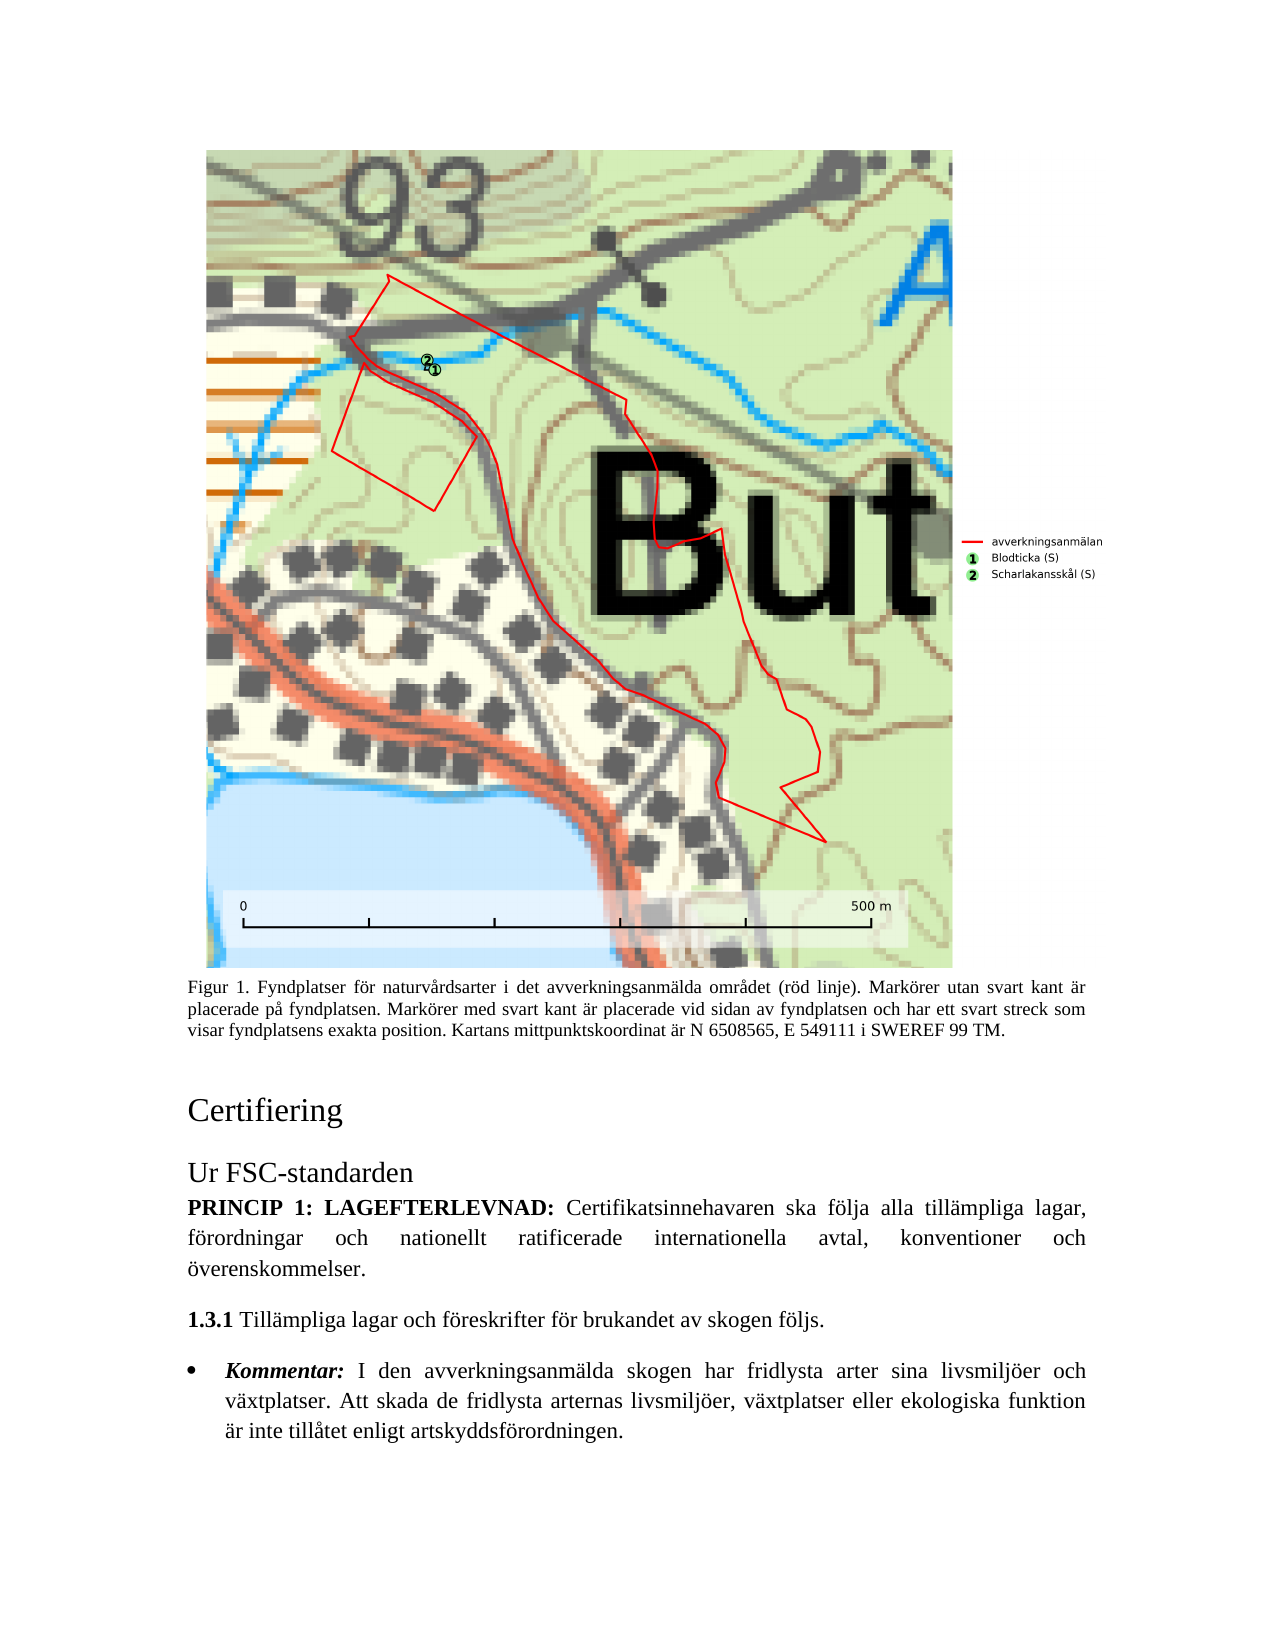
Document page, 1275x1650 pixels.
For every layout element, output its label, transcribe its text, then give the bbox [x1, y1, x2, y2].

picture [206, 150, 1107, 968]
text Figur 1. Fyndplatser för naturvårdsarter i det avverkningsanmälda området (röd linje). Markörer utan svart kant är placerade på fyndplatsen. Markörer med svart kant är placerade vid sidan av fyndplatsen och har ett svart streck som visar fyndplatsens exakta position. Kartans mittpunktskoordinat är N 6508565, E 549111 i SWEREF 99 TM. [187, 976, 1087, 1041]
subtitle Certifiering [187, 1091, 1087, 1129]
subtitle Ur FSC-standarden [187, 1156, 1087, 1189]
text 1.3.1 Tillämpliga lagar och föreskrifter för brukandet av skogen följs. [187, 1306, 1087, 1332]
list Kommentar: I den avverkningsanmälda skogen har fridlysta arter sina livsmiljöer och växtplatser. Att skada de fridlysta arternas livsmiljöer, växtplatser eller ekologiska funktion är inte tillåtet enligt artskyddsförordningen. [187, 1357, 1087, 1443]
text PRINCIP 1: LAGEFTERLEVNAD: Certifikatsinnehavaren ska följa alla tillämpliga lagar, förordningar och nationellt ratificerade internationella avtal, konventioner och överenskommelser. [187, 1194, 1087, 1281]
